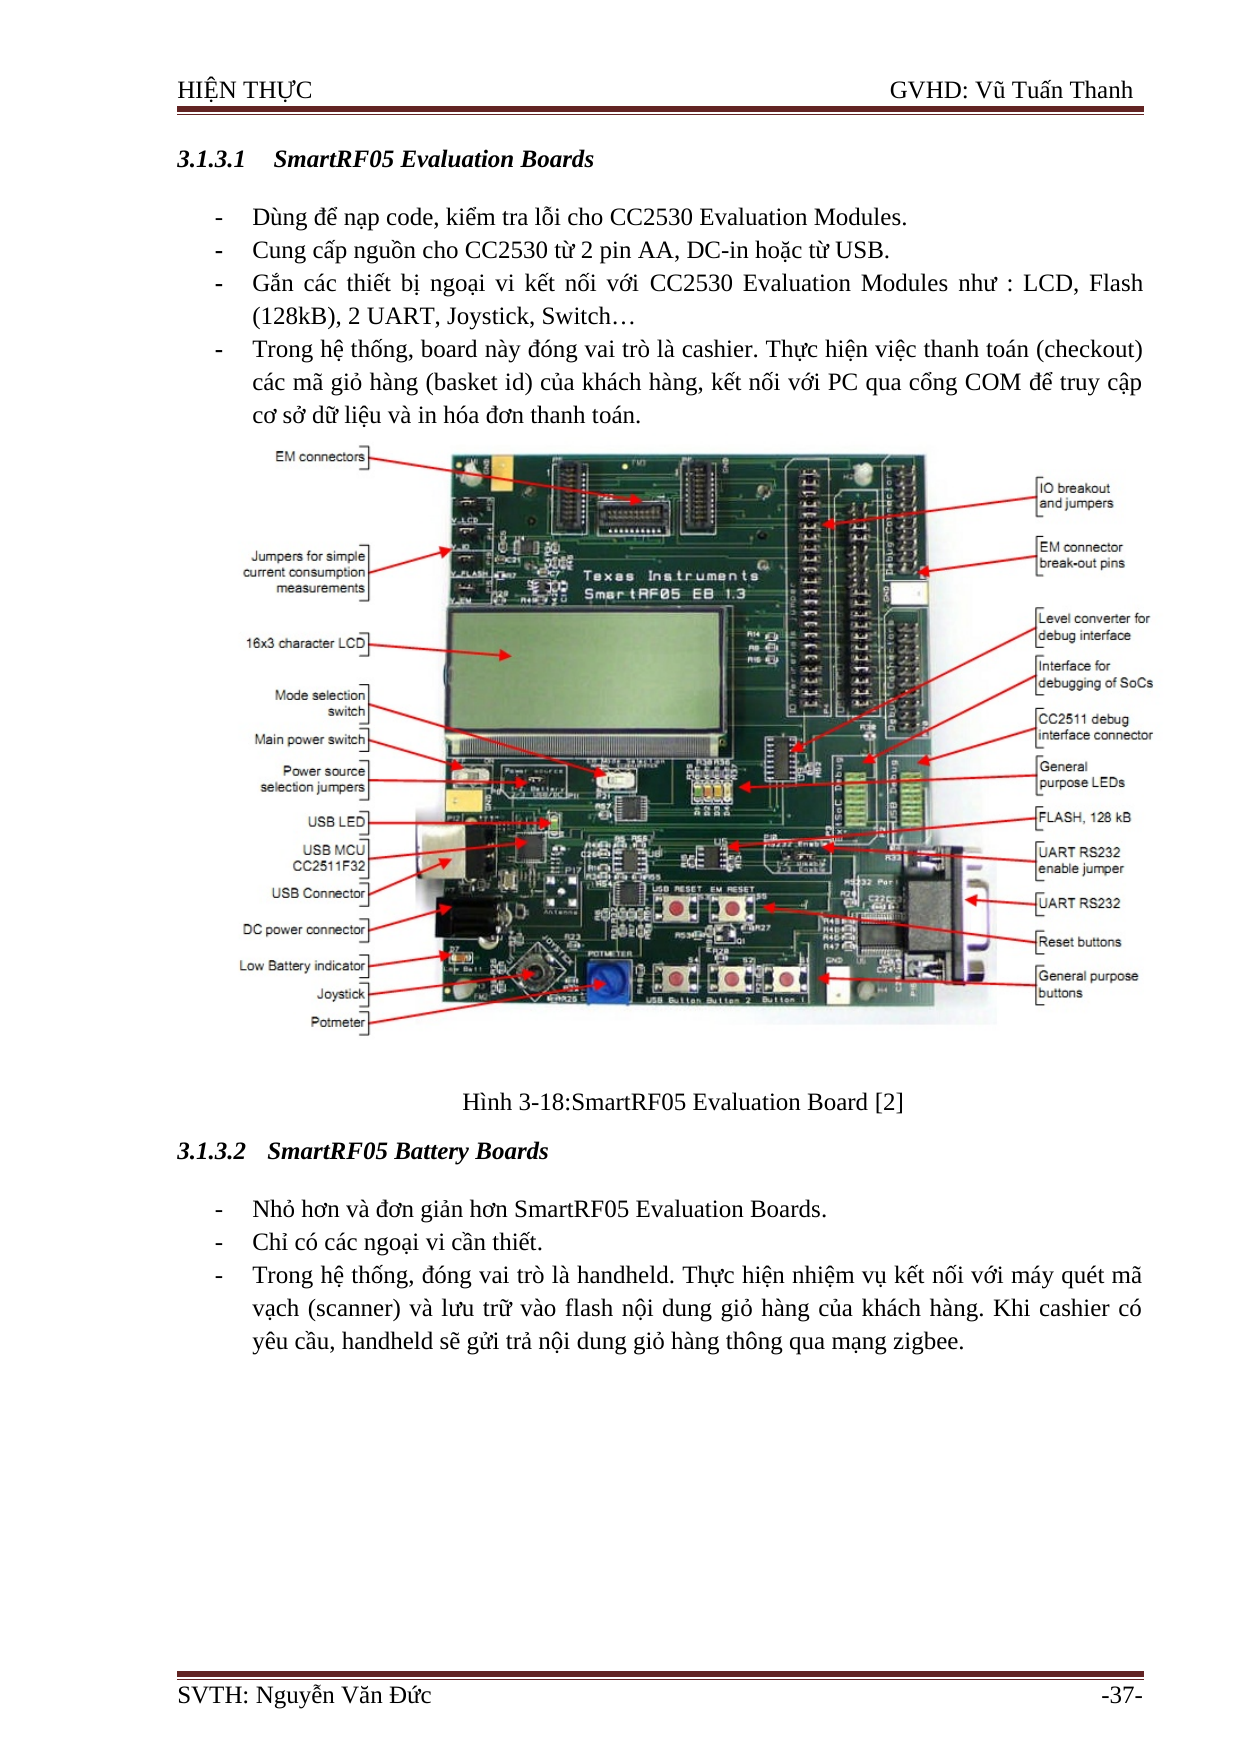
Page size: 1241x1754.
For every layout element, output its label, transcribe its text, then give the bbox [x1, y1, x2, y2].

list Dùng để nạp code, kiểm tra lỗi cho CC2530 Evaluation Modules. [214, 202, 1144, 231]
list Trong hệ thống, board này đóng vai trò là cashier. Thực hiện việc thanh toán (checkout) các mã giỏ hàng (basket id) của khách hàng, kết nối với PC qua cổng COM để truy cập cơ sở dữ liệu và in hóa đơn thanh toán. [214, 334, 1144, 429]
list Gắn các thiết bị ngoại vi kết nối với CC2530 Evaluation Modules như : LCD, Flash (128kB), 2 UART, Joystick, Switch… [214, 268, 1144, 330]
list Cung cấp nguồn cho CC2530 từ 2 pin AA, DC-in hoặc từ USB. [214, 235, 1144, 264]
list Nhỏ hơn và đơn giản hơn SmartRF05 Evaluation Boards. [214, 1194, 1144, 1223]
list Chỉ có các ngoại vi cần thiết. [214, 1227, 1144, 1256]
list Trong hệ thống, đóng vai trò là handheld. Thực hiện nhiệm vụ kết nối với máy quét mã vạch (scanner) và lưu trữ vào flash nội dung giỏ hàng của khách hàng. Khi cashier có yêu cầu, handheld sẽ gửi trả nội dung giỏ hàng thông qua mạng zigbee. [214, 1260, 1144, 1355]
subtitle SmartRF05 Battery Boards [177, 1136, 1144, 1165]
picture [222, 433, 1179, 1062]
subtitle SmartRF05 Evaluation Boards [177, 144, 1144, 173]
